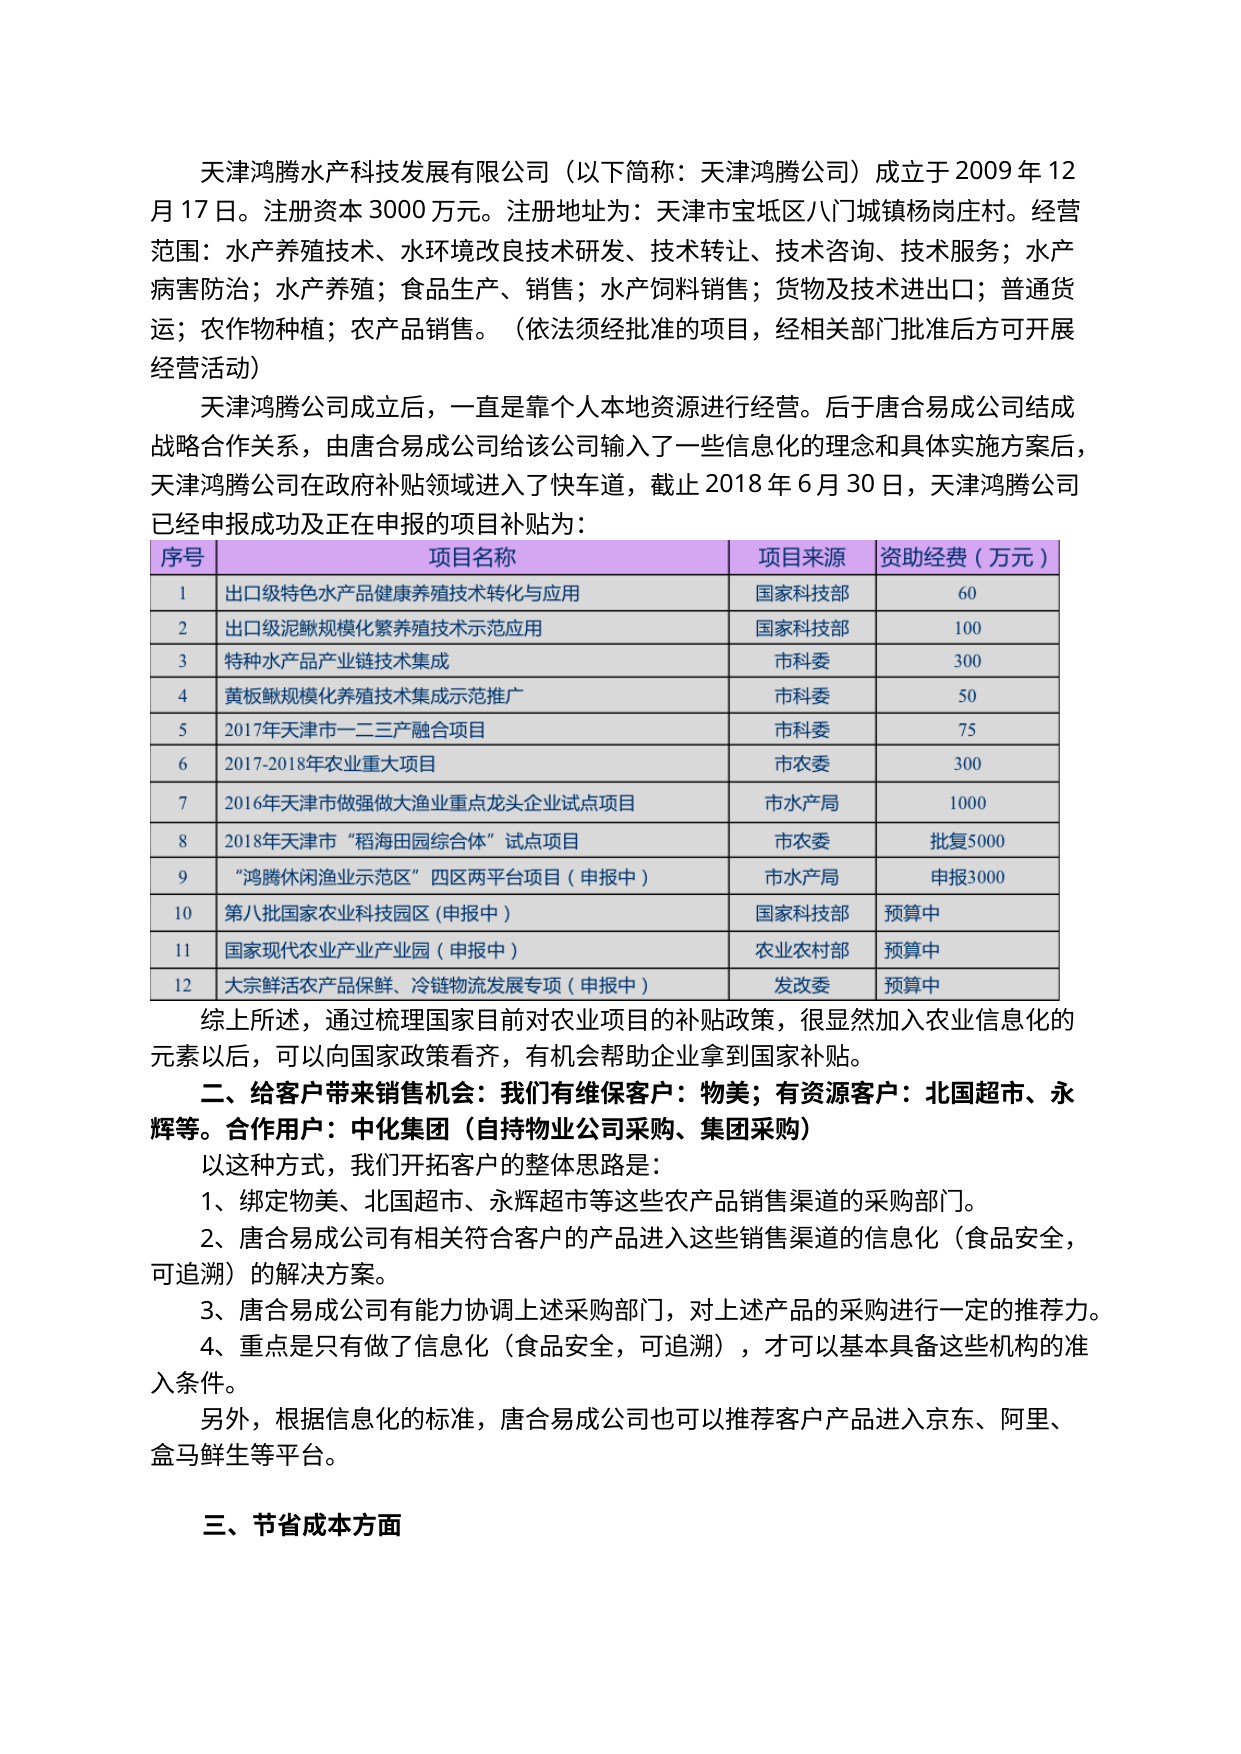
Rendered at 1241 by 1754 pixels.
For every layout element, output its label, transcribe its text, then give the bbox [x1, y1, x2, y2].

text 3、唐合易成公司有能力协调上述采购部门，对上述产品的采购进行一定的推荐力。 [150, 1291, 1090, 1327]
text 2、唐合易成公司有相关符合客户的产品进入这些销售渠道的信息化（食品安全，可追溯）的解决方案。 [150, 1218, 1090, 1291]
text 1、绑定物美、北国超市、永辉超市等这些农产品销售渠道的采购部门。 [150, 1182, 1090, 1218]
text 二、给客户带来销售机会：我们有维保客户：物美；有资源客户：北国超市、永辉等。合作用户：中化集团（自持物业公司采购、集团采购） [150, 1073, 1090, 1146]
picture [150, 540, 1060, 1001]
text 天津鸿腾水产科技发展有限公司（以下简称：天津鸿腾公司）成立于2009年12月17日。注册资本3000万元。注册地址为：天津市宝坻区八门城镇杨岗庄村。经营范围：水产养殖技术、水环境改良技术研发、技术转让、技术咨询、技术服务；水产病害防治；水产养殖；食品生产、销售；水产饲料销售；货物及技术进出口；普通货运；农作物种植；农产品销售。（依法须经批准的项目，经相关部门批准后方可开展经营活动） [150, 150, 1090, 384]
text 4、重点是只有做了信息化（食品安全，可追溯），才可以基本具备这些机构的准入条件。 [150, 1327, 1090, 1399]
text 综上所述，通过梳理国家目前对农业项目的补贴政策，很显然加入农业信息化的元素以后，可以向国家政策看齐，有机会帮助企业拿到国家补贴。 [150, 1001, 1090, 1073]
text 另外，根据信息化的标准，唐合易成公司也可以推荐客户产品进入京东、阿里、盒马鲜生等平台。 [150, 1399, 1090, 1472]
text 三、节省成本方面 [150, 1506, 1090, 1542]
text 天津鸿腾公司成立后，一直是靠个人本地资源进行经营。后于唐合易成公司结成战略合作关系，由唐合易成公司给该公司输入了一些信息化的理念和具体实施方案后，天津鸿腾公司在政府补贴领域进入了快车道，截止2018年6月30日，天津鸿腾公司已经申报成功及正在申报的项目补贴为： [150, 384, 1090, 541]
text 以这种方式，我们开拓客户的整体思路是： [150, 1146, 1090, 1182]
